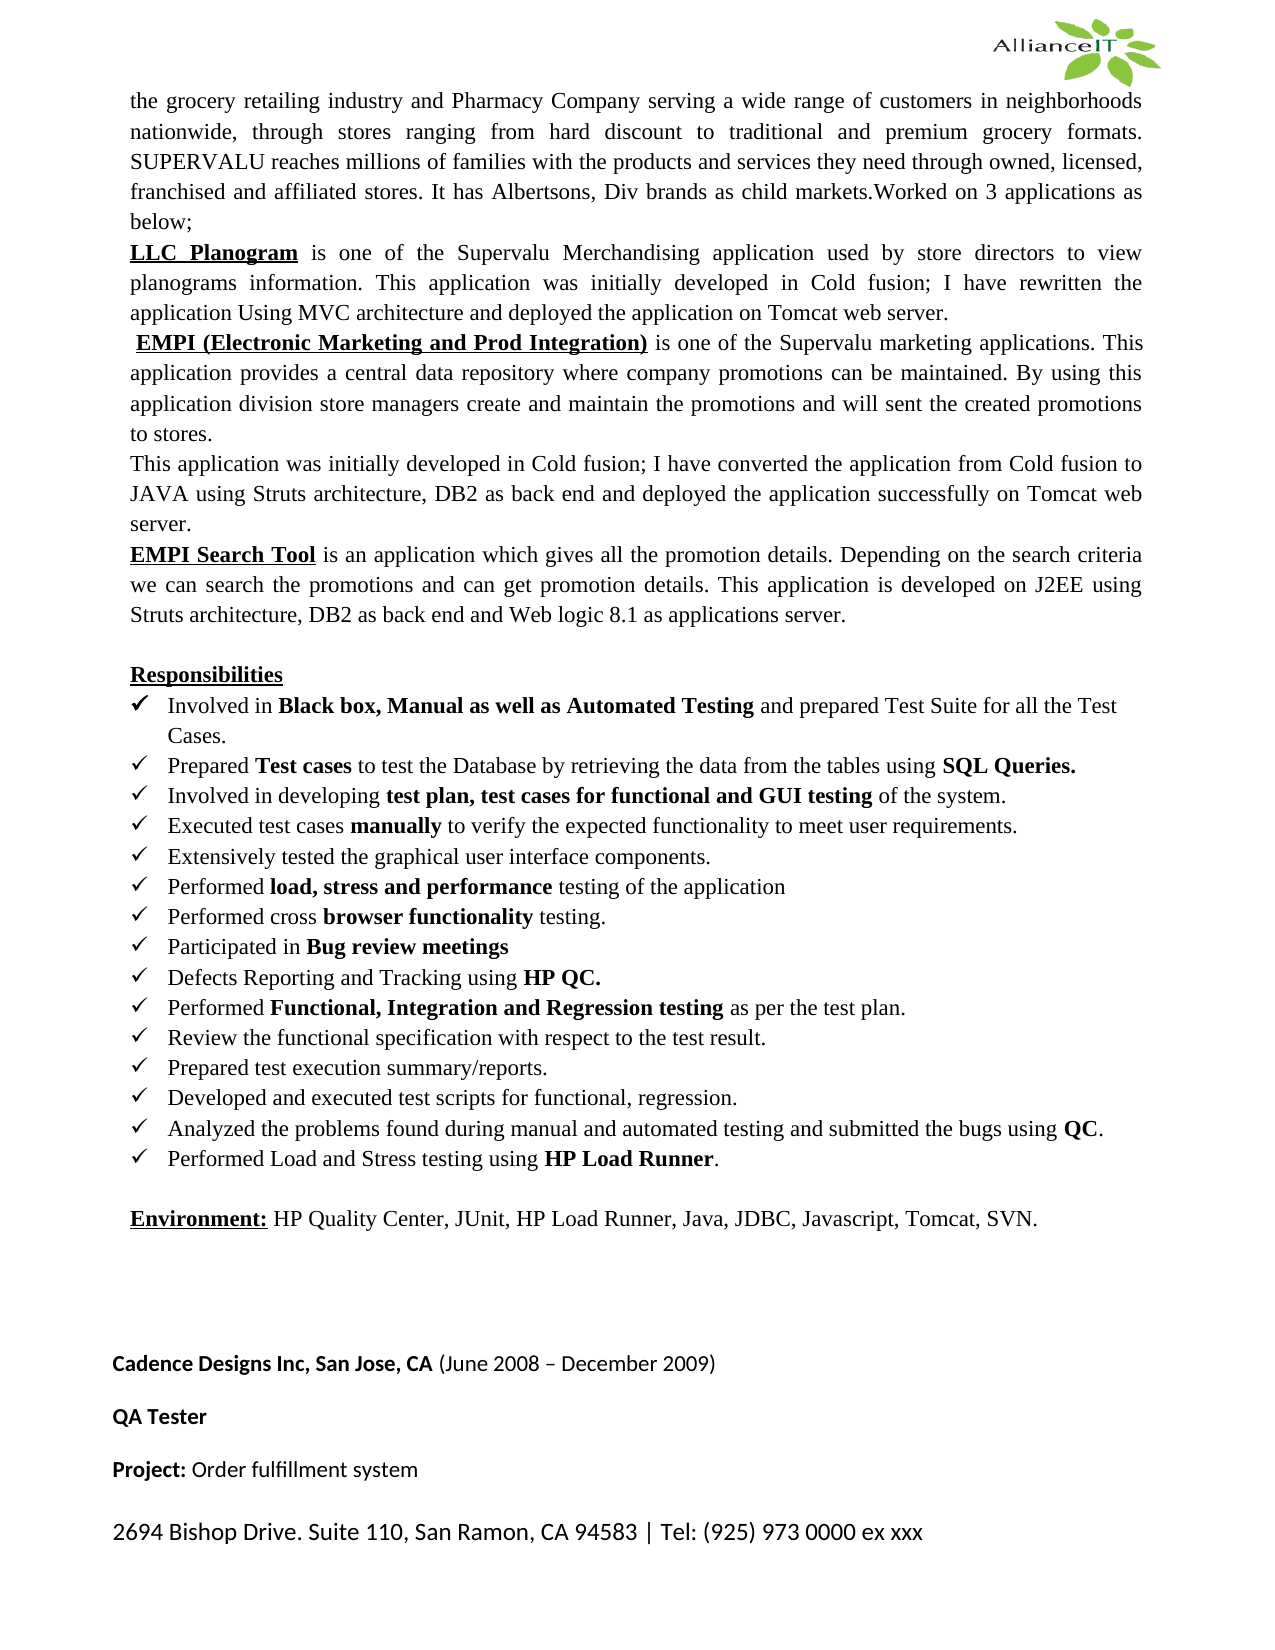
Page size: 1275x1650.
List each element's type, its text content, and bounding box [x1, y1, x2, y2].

text Cadence Designs Inc, San Jose, CA (June 2008 – December 2009) [112, 1349, 1162, 1377]
picture [989, 18, 1163, 88]
text QA Tester [112, 1402, 1162, 1430]
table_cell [130, 88, 1144, 1296]
text Project: Order fulfillment system [112, 1455, 1162, 1483]
